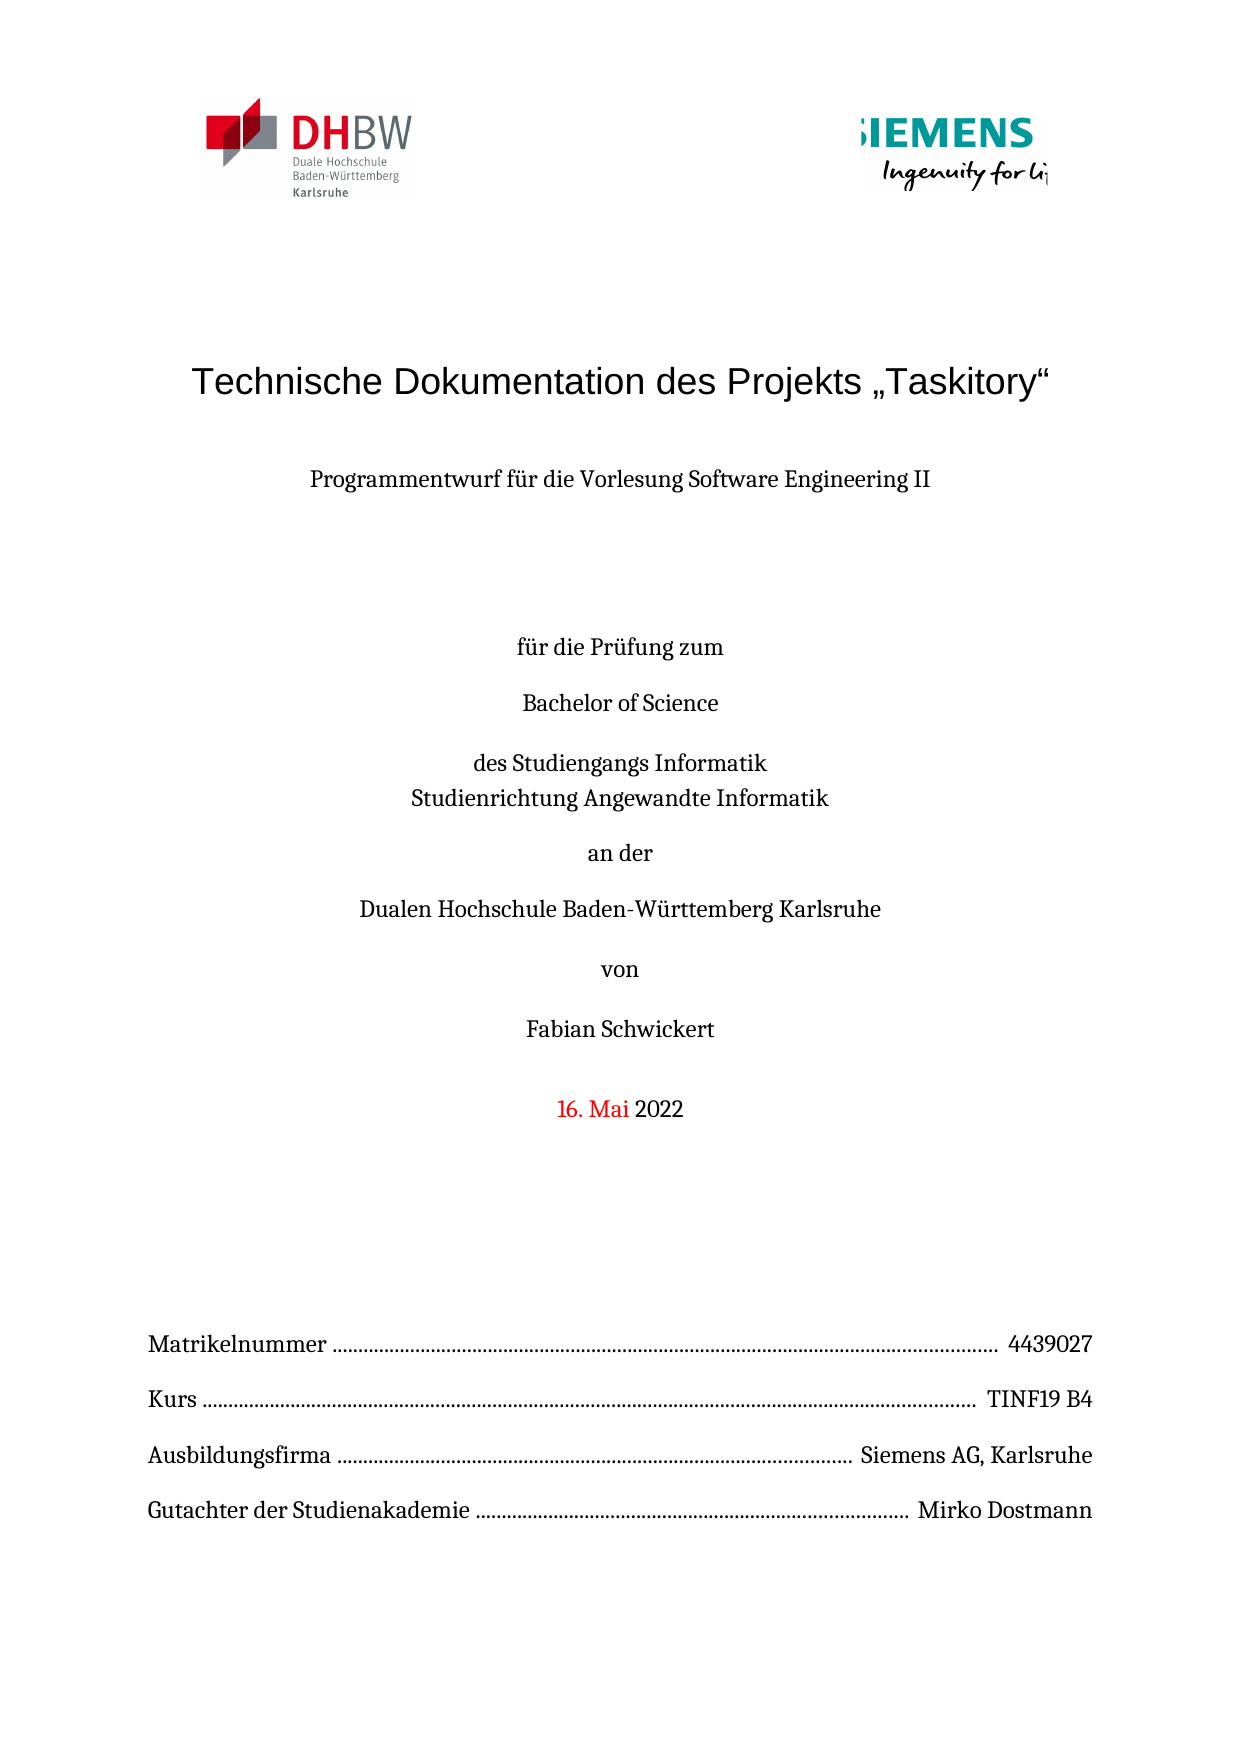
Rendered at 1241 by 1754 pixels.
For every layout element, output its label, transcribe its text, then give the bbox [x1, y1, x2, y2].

text Matrikelnummer 4439027 [148, 1329, 1093, 1358]
text des Studiengangs Informatik [148, 749, 1093, 777]
text 16. Mai 2022 [148, 1095, 1093, 1124]
text Fabian Schwickert [148, 1014, 1093, 1043]
picture [861, 117, 1047, 191]
text Dualen Hochschule Baden-Württemberg Karlsruhe [148, 895, 1093, 924]
text an der [148, 839, 1093, 868]
text Studienrichtung Angewandte Informatik [148, 784, 1093, 812]
text Kurs TINF19 B4 [148, 1385, 1093, 1414]
text Ausbildungsfirma Siemens AG, Karlsruhe [148, 1441, 1093, 1469]
text von [148, 955, 1093, 983]
text Gutachter der Studienakademie Mirko Dostmann [148, 1496, 1093, 1525]
picture [201, 94, 418, 206]
text Programmentwurf für die Vorlesung Software Engineering II [148, 465, 1093, 494]
text Technische Dokumentation des Projekts „Taskitory“ [148, 359, 1093, 402]
text für die Prüfung zum [148, 633, 1093, 662]
text Bachelor of Science [148, 689, 1093, 718]
